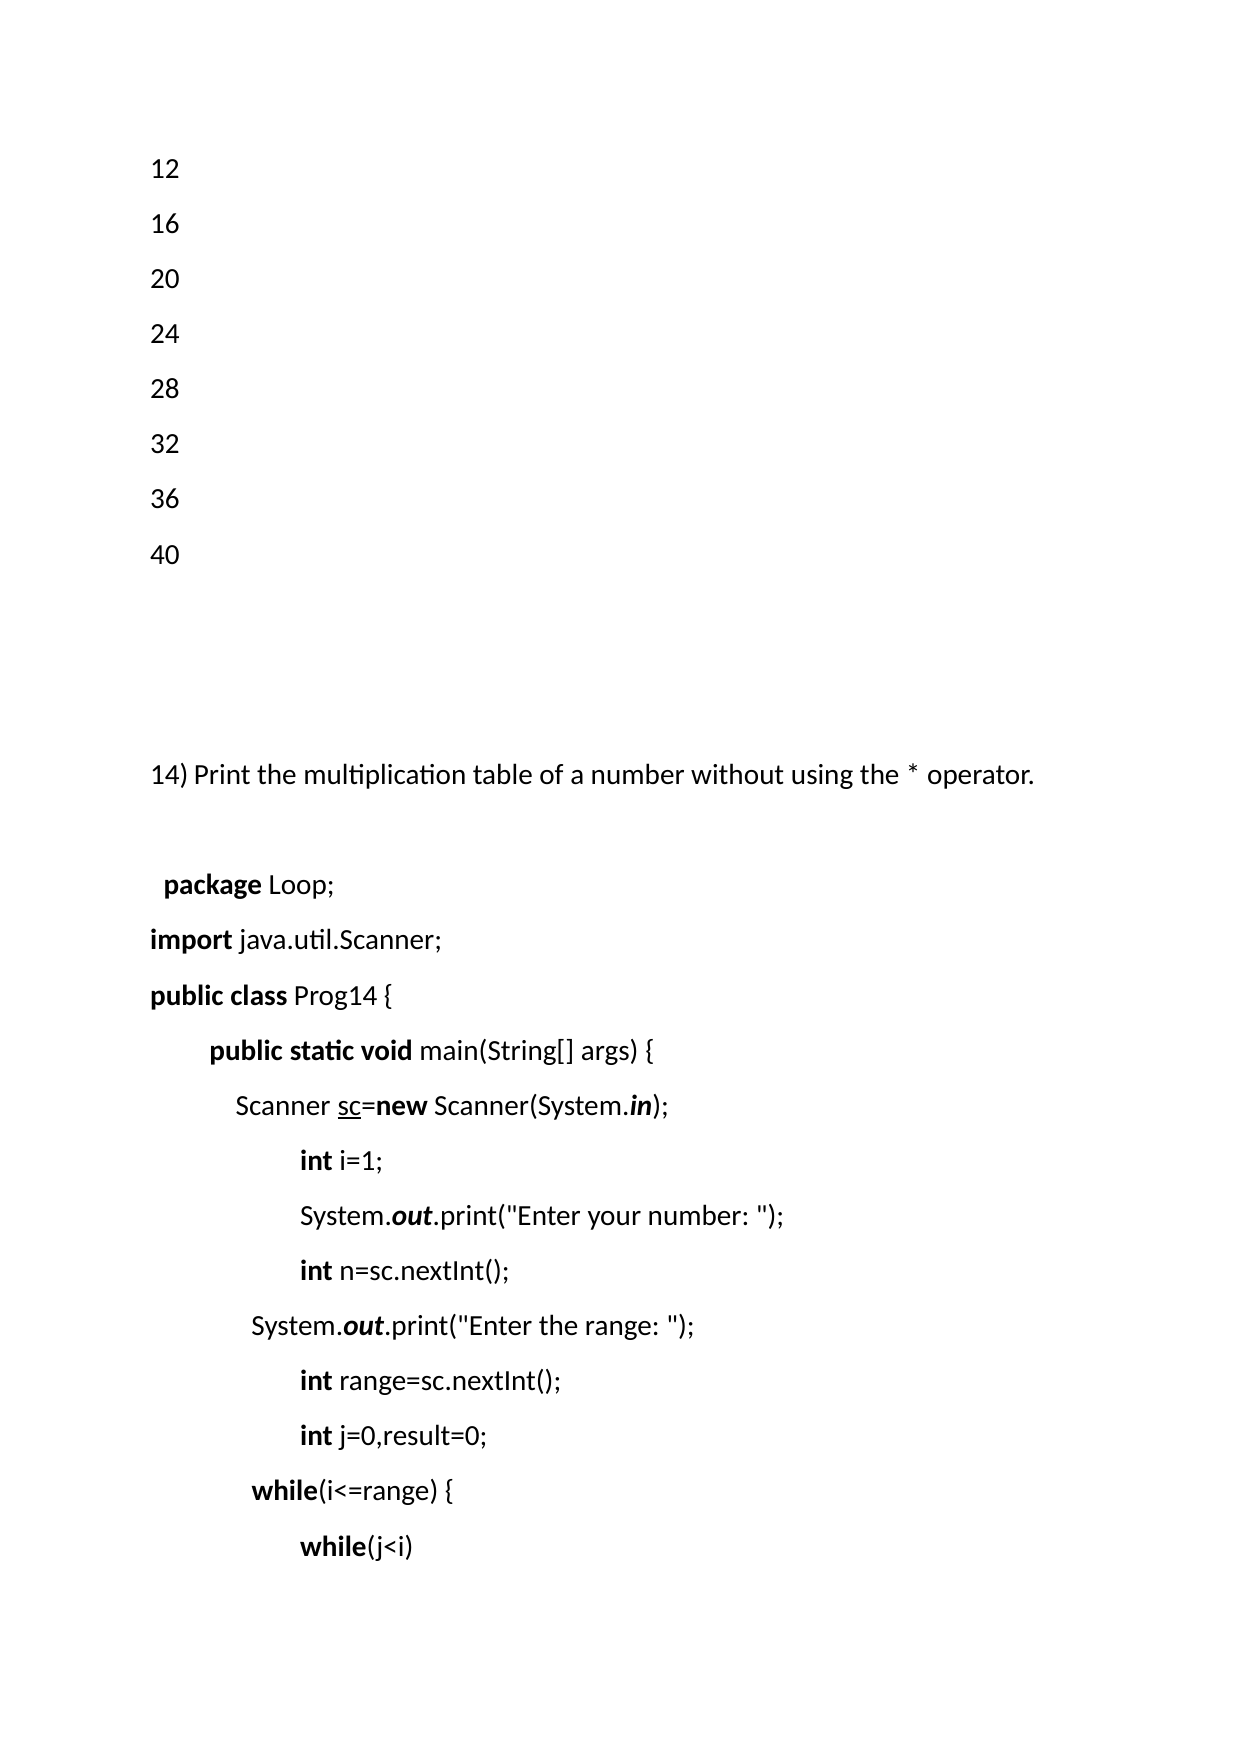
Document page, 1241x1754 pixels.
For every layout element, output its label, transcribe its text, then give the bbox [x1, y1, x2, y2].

text 20 [150, 260, 1090, 296]
text int i=1; [150, 1142, 1090, 1177]
text 14) Print the multiplication table of a number without using the * operator. [150, 756, 1090, 792]
text int n=sc.nextInt(); [150, 1252, 1090, 1288]
text while(j<i) [150, 1528, 1090, 1563]
text int j=0,result=0; [150, 1417, 1090, 1453]
text 24 [150, 315, 1090, 351]
text int range=sc.nextInt(); [150, 1362, 1090, 1398]
text public static void main(String[] args) { [150, 1032, 1090, 1067]
text 32 [150, 426, 1090, 461]
text 16 [150, 205, 1090, 241]
text package Loop; [150, 866, 1090, 902]
text 40 [150, 536, 1090, 571]
text System.out.print("Enter your number: "); [150, 1197, 1090, 1233]
text Scanner sc=new Scanner(System.in); [150, 1087, 1090, 1122]
text 36 [150, 481, 1090, 516]
text while(i<=range) { [150, 1472, 1090, 1508]
text 28 [150, 370, 1090, 406]
text System.out.print("Enter the range: "); [150, 1307, 1090, 1343]
text import java.util.Scanner; [150, 921, 1090, 957]
text public class Prog14 { [150, 977, 1090, 1012]
text 12 [150, 150, 1090, 186]
